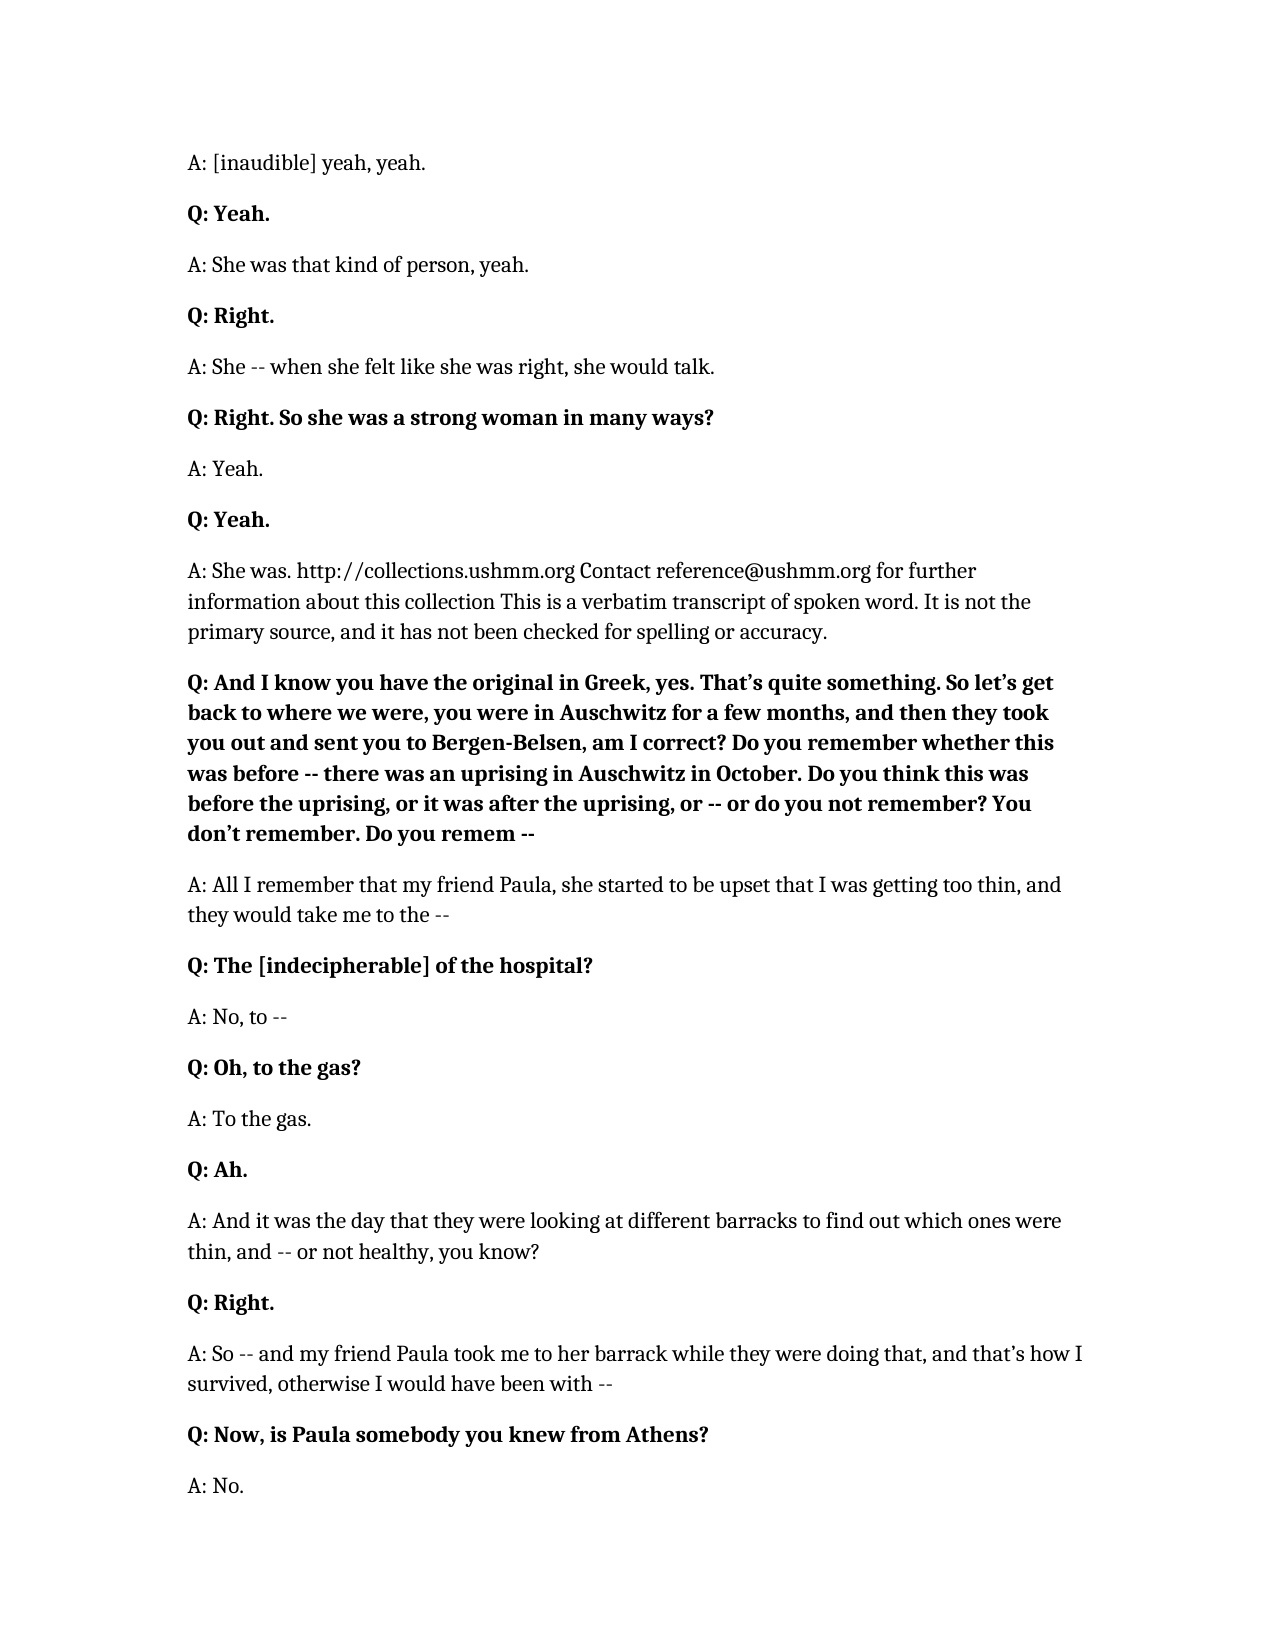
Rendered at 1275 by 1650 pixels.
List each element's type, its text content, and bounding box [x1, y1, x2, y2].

text A: No, to -- [187, 1004, 1087, 1031]
text Q: Oh, to the gas? [187, 1055, 1087, 1082]
text Q: And I know you have the original in Greek, yes. That’s quite something. So let’s get back to where we were, you were in Auschwitz for a few months, and then they took you out and sent you to Bergen-Belsen, am I correct? Do you remember whether this was before -- there was an uprising in Auschwitz in October. Do you think this was before the uprising, or it was after the uprising, or -- or do you not remember? You don’t remember. Do you remem -- [187, 670, 1087, 847]
text Q: Right. [187, 1289, 1087, 1316]
text Q: Now, is Paula somebody you knew from Athens? [187, 1422, 1087, 1448]
text A: [inaudible] yeah, yeah. [187, 150, 1087, 176]
text A: And it was the day that they were looking at different barracks to find out which ones were thin, and -- or not healthy, you know? [187, 1208, 1087, 1265]
text Q: Yeah. [187, 507, 1087, 534]
text A: Yeah. [187, 456, 1087, 483]
text Q: Yeah. [187, 201, 1087, 227]
text A: She was. http://collections.ushmm.org Contact reference@ushmm.org for further information about this collection This is a verbatim transcript of spoken word. It is not the primary source, and it has not been checked for spelling or accuracy. [187, 558, 1087, 645]
text A: All I remember that my friend Paula, she started to be upset that I was getting too thin, and they would take me to the -- [187, 872, 1087, 928]
text Q: Ah. [187, 1157, 1087, 1184]
text Q: The [indecipherable] of the hospital? [187, 953, 1087, 979]
text A: She -- when she felt like she was right, she would talk. [187, 354, 1087, 381]
text A: To the gas. [187, 1106, 1087, 1133]
text Q: Right. So she was a strong woman in many ways? [187, 405, 1087, 432]
text A: She was that kind of person, yeah. [187, 252, 1087, 278]
text A: So -- and my friend Paula took me to her barrack while they were doing that, and that’s how I survived, otherwise I would have been with -- [187, 1341, 1087, 1397]
text A: No. [187, 1473, 1087, 1499]
text Q: Right. [187, 303, 1087, 329]
